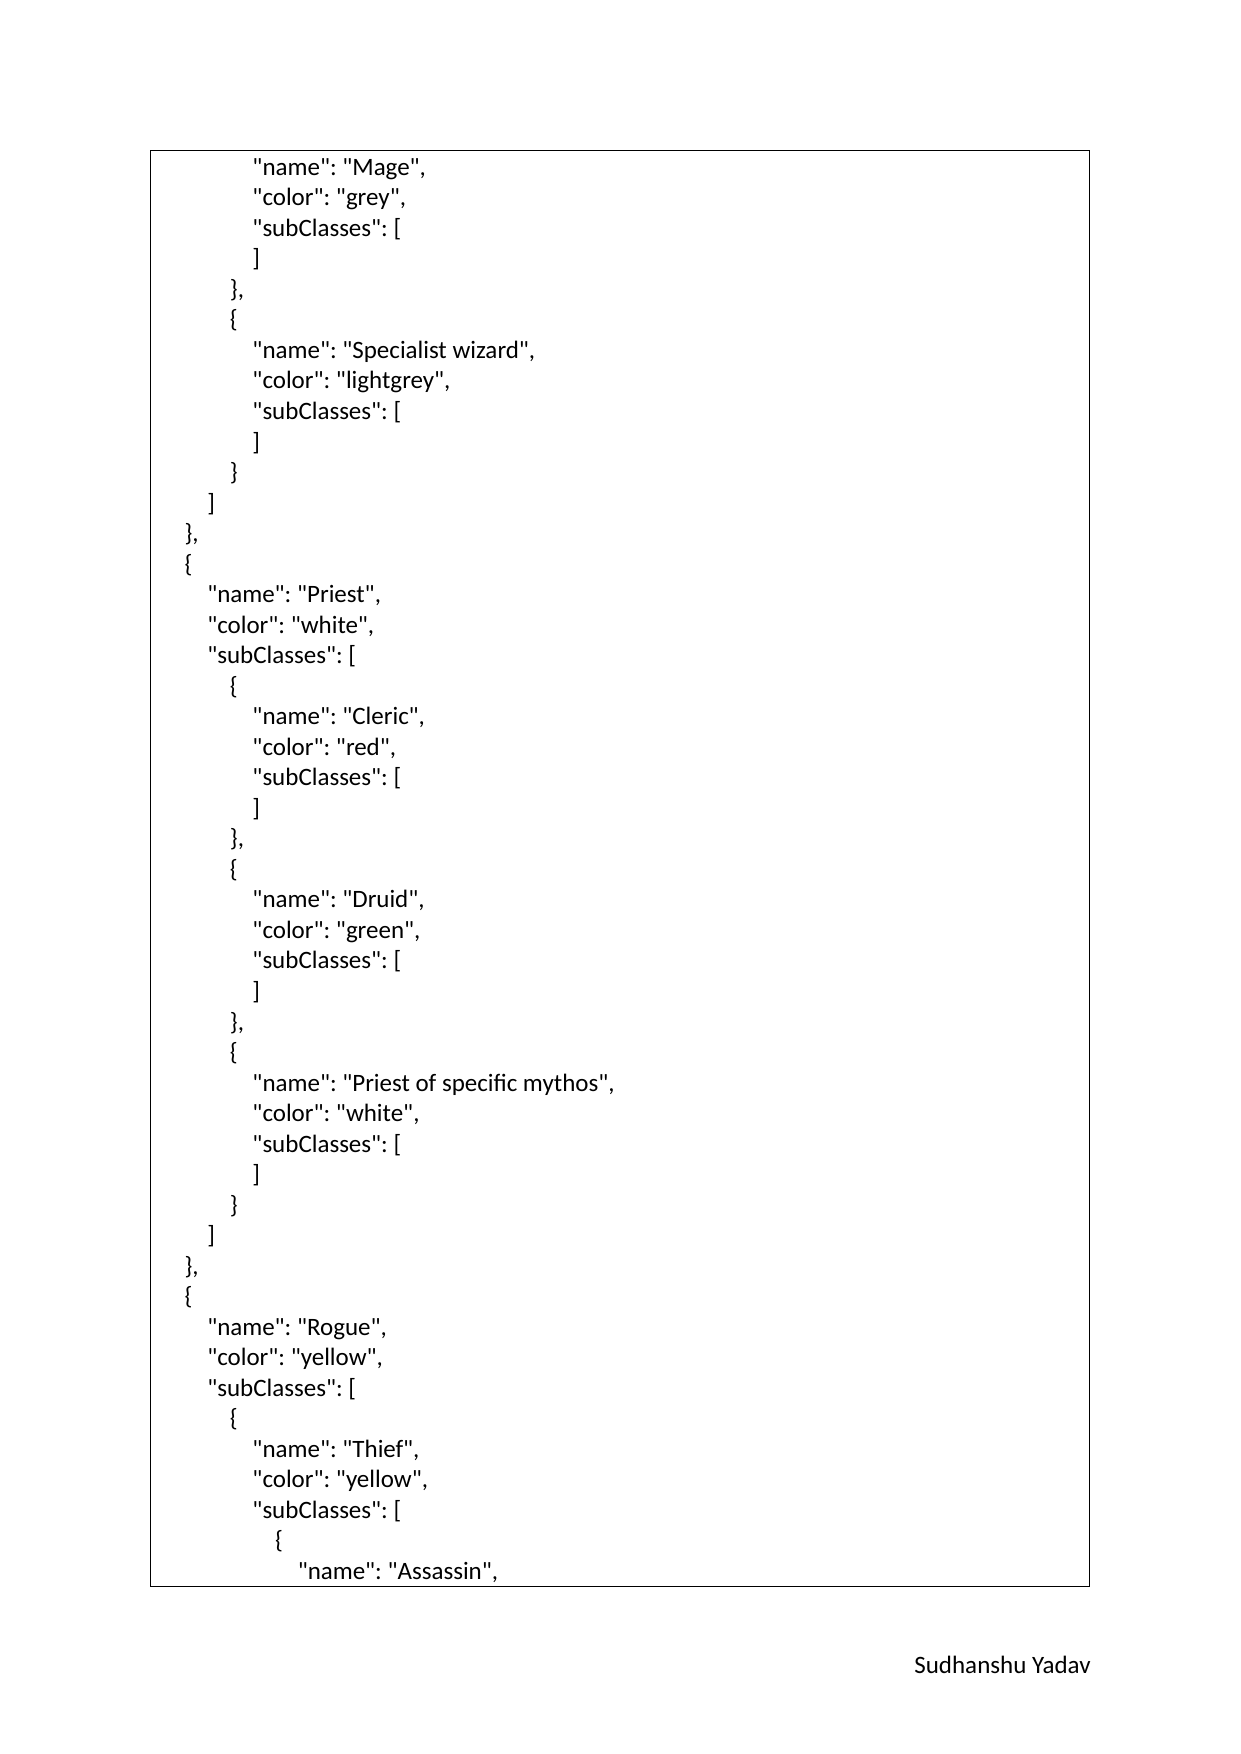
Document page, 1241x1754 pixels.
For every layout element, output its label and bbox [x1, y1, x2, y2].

table_header [151, 151, 1089, 1586]
